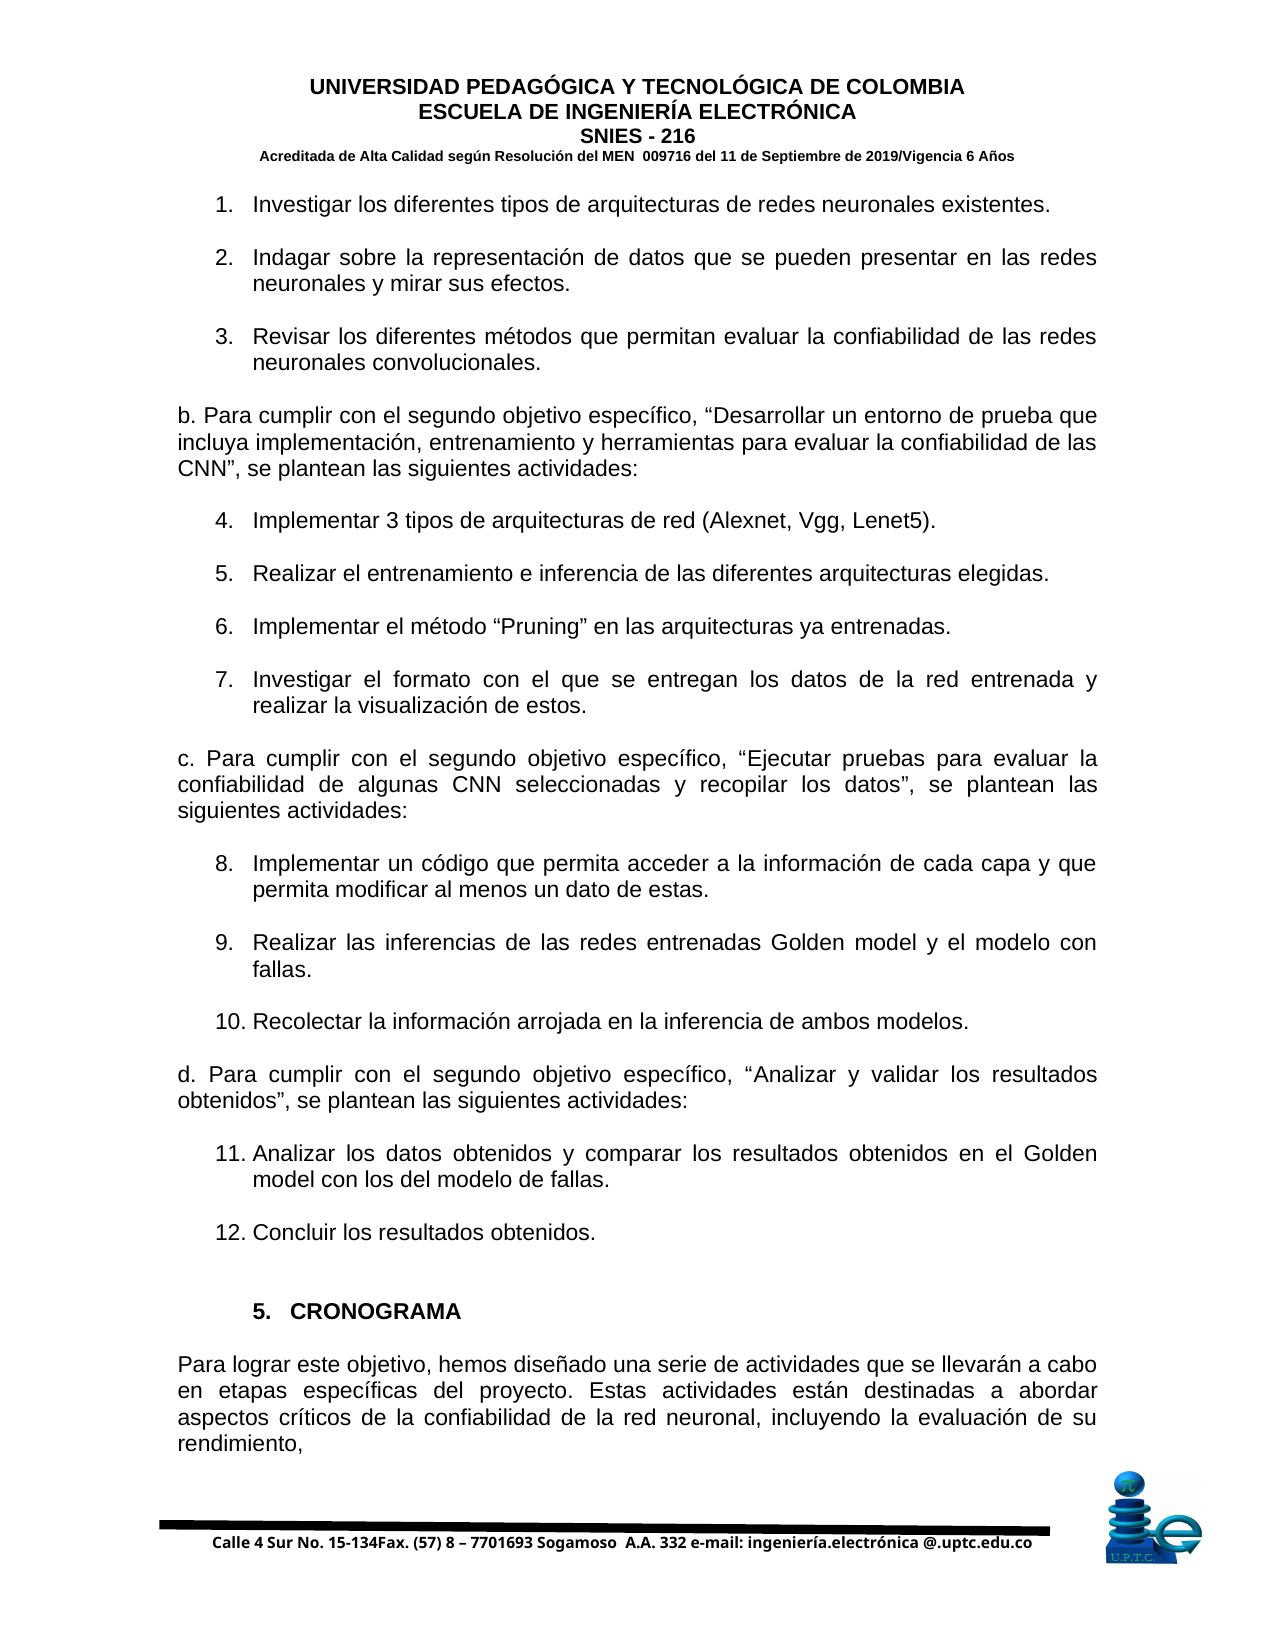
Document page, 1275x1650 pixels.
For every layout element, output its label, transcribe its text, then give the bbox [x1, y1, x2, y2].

list Investigar los diferentes tipos de arquitecturas de redes neuronales existentes. [215, 191, 1098, 218]
list Analizar los datos obtenidos y comparar los resultados obtenidos en el Golden model con los del modelo de fallas. [215, 1140, 1098, 1193]
list CRONOGRAMA [252, 1298, 1098, 1324]
list Implementar el método “Pruning” en las arquitecturas ya entrenadas. [215, 613, 1098, 639]
list Implementar 3 tipos de arquitecturas de red (Alexnet, Vgg, Lenet5). [215, 507, 1098, 534]
list Concluir los resultados obtenidos. [215, 1219, 1098, 1245]
list Investigar el formato con el que se entregan los datos de la red entrenada y realizar la visualización de estos. [215, 666, 1098, 718]
list Implementar un código que permita acceder a la información de cada capa y que permita modificar al menos un dato de estas. [215, 850, 1098, 903]
list Recolectar la información arrojada en la inferencia de ambos modelos. [215, 1008, 1098, 1034]
text c. Para cumplir con el segundo objetivo específico, “Ejecutar pruebas para evaluar la confiabilidad de algunas CNN seleccionadas y recopilar los datos”, se plantean las siguientes actividades: [177, 745, 1098, 824]
list Realizar el entrenamiento e inferencia de las diferentes arquitecturas elegidas. [215, 560, 1098, 587]
list Realizar las inferencias de las redes entrenadas Golden model y el modelo con fallas. [215, 929, 1098, 982]
text d. Para cumplir con el segundo objetivo específico, “Analizar y validar los resultados obtenidos”, se plantean las siguientes actividades: [177, 1061, 1098, 1114]
picture [1103, 1471, 1205, 1566]
list Indagar sobre la representación de datos que se pueden presentar en las redes neuronales y mirar sus efectos. [215, 244, 1098, 297]
list Revisar los diferentes métodos que permitan evaluar la confiabilidad de las redes neuronales convolucionales. [215, 323, 1098, 376]
text Para lograr este objetivo, hemos diseñado una serie de actividades que se llevarán a cabo en etapas específicas del proyecto. Estas actividades están destinadas a abordar aspectos críticos de la confiabilidad de la red neuronal, incluyendo la evaluación de su rendimiento, [177, 1351, 1098, 1456]
text b. Para cumplir con el segundo objetivo específico, “Desarrollar un entorno de prueba que incluya implementación, entrenamiento y herramientas para evaluar la confiabilidad de las CNN”, se plantean las siguientes actividades: [177, 402, 1098, 481]
